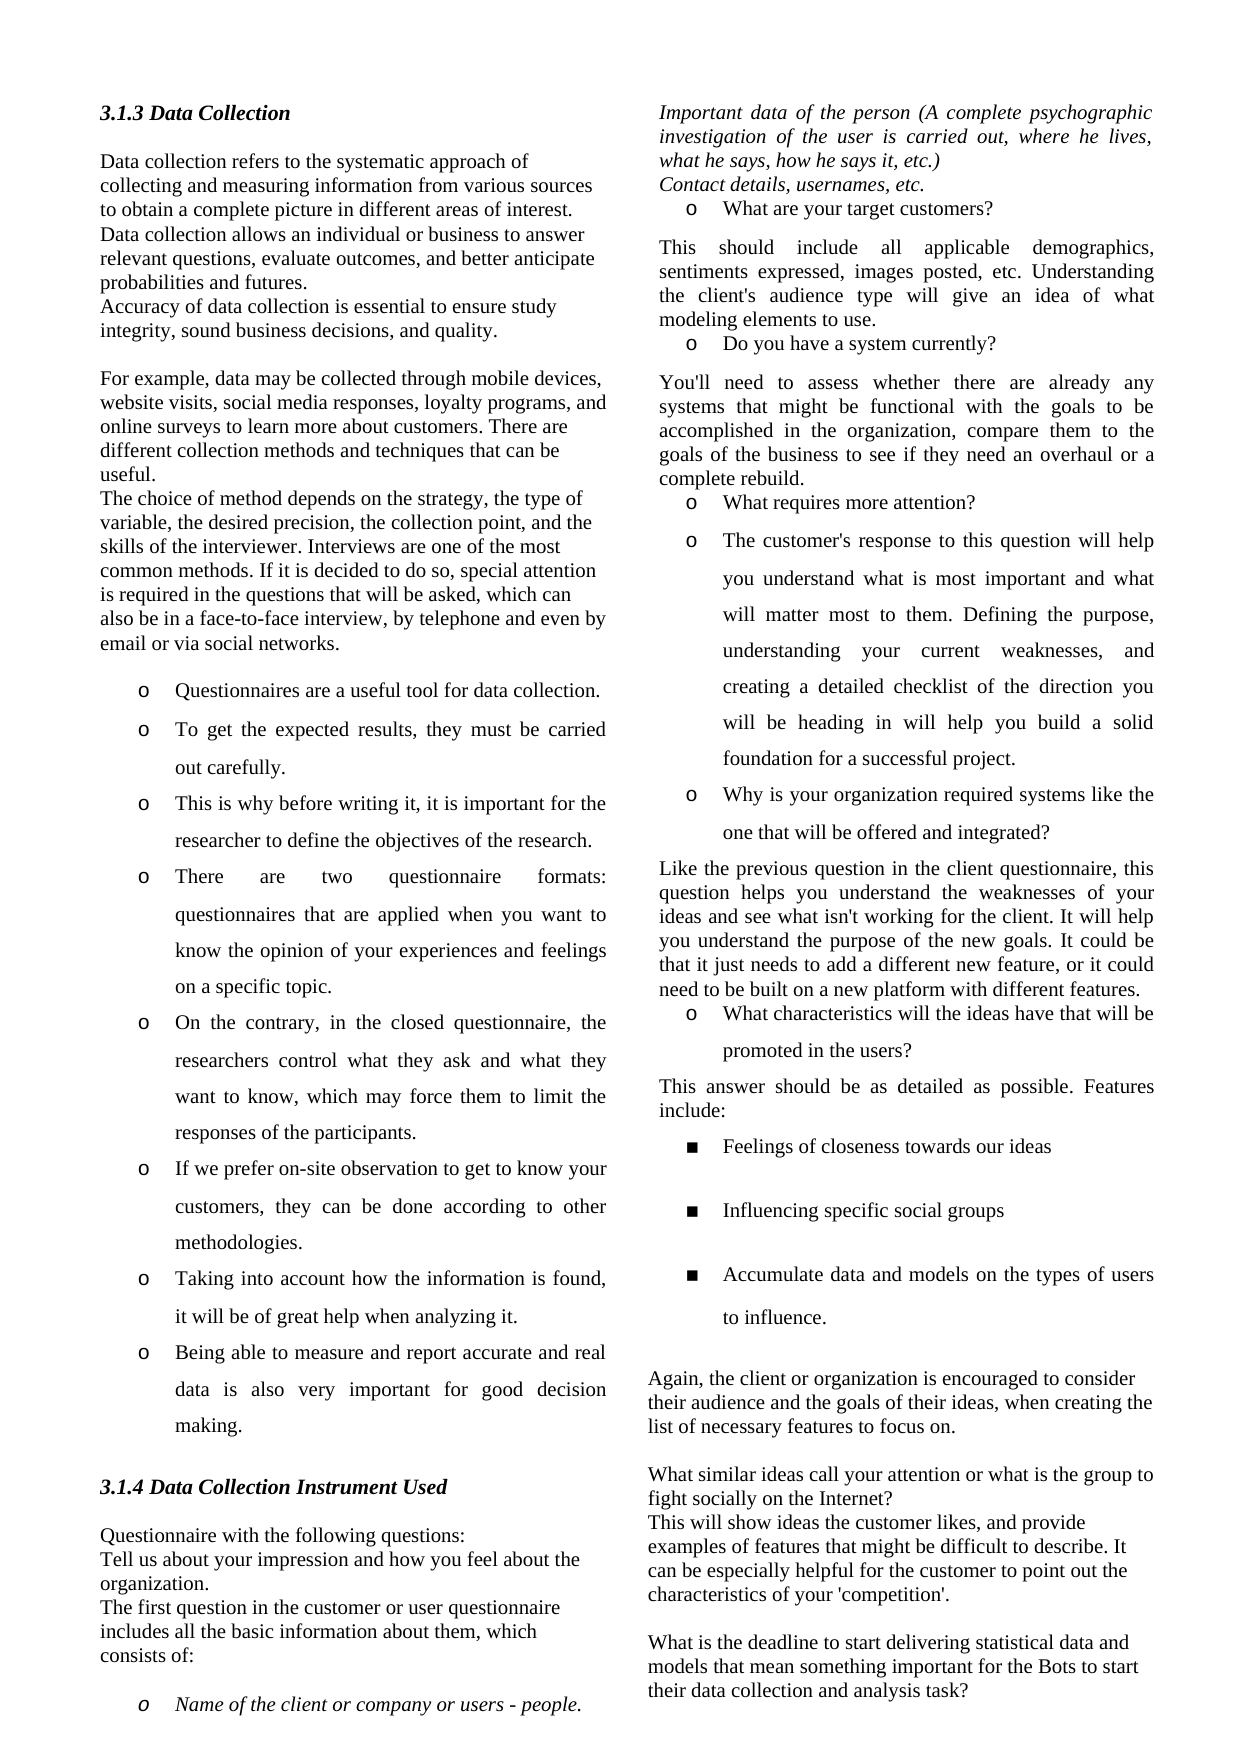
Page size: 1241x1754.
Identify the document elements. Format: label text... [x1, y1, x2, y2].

text For example, data may be collected through mobile devices, website visits, social media responses, loyalty programs, and online surveys to learn more about customers. There are different collection methods and techniques that can be useful. [100, 366, 607, 486]
list Why is your organization required systems like the one that will be offered and integrated? [685, 782, 1155, 844]
text Contact details, usernames, etc. [659, 172, 1155, 196]
text Accuracy of data collection is essential to ensure study integrity, sound business decisions, and quality. [100, 294, 607, 342]
text This will show ideas the customer likes, and provide examples of features that might be difficult to describe. It can be especially helpful for the customer to point out the characteristics of your 'competition'. [648, 1510, 1155, 1606]
text Again, the client or organization is encouraged to consider their audience and the goals of their ideas, when creating the list of necessary features to focus on. [648, 1366, 1155, 1438]
list Name of the client or company or users - people. [137, 1691, 607, 1717]
text Data collection refers to the systematic approach of collecting and measuring information from various sources to obtain a complete picture in different areas of interest. Data collection allows an individual or business to answer relevant questions, evaluate outcomes, and better anticipate probabilities and futures. [100, 149, 607, 294]
list There are two questionnaire formats: questionnaires that are applied when you want to know the opinion of your experiences and feelings on a specific topic. [137, 864, 607, 998]
list Do you have a system currently? [685, 331, 1155, 357]
text You'll need to assess whether there are already any systems that might be functional with the goals to be accomplished in the organization, compare them to the goals of the business to see if they need an overhaul or a complete rebuild. [659, 369, 1155, 490]
text The choice of method depends on the strategy, the type of variable, the desired precision, the collection point, and the skills of the interviewer. Interviews are one of the most common methods. If it is decided to do so, special attention is required in the questions that will be asked, which can also be in a face-to-face interview, by telephone and even by email or via social networks. [100, 486, 607, 654]
list What are your target customers? [685, 196, 1155, 222]
text Questionnaire with the following questions: [100, 1523, 607, 1547]
text This answer should be as detailed as possible. Features include: [659, 1074, 1155, 1122]
list What requires more attention? [685, 490, 1155, 516]
text This should include all applicable demographics, sentiments expressed, images posted, etc. Understanding the client's audience type will give an idea of what modeling elements to use. [659, 235, 1155, 331]
text What is the deadline to start delivering statistical data and models that mean something important for the Bots to start their data collection and analysis task? [648, 1630, 1155, 1702]
text Tell us about your impression and how you feel about the organization. [100, 1547, 607, 1595]
list On the contrary, in the closed questionnaire, the researchers control what they ask and what they want to know, which may force them to limit the responses of the participants. [137, 1010, 607, 1144]
text The first question in the customer or user questionnaire includes all the basic information about them, which consists of: [100, 1595, 607, 1667]
list This is why before writing it, it is important for the researcher to define the objectives of the research. [137, 791, 607, 852]
list What characteristics will the ideas have that will be promoted in the users? [685, 1001, 1155, 1062]
list If we prefer on-site observation to get to know your customers, they can be done according to other methodologies. [137, 1156, 607, 1254]
list To get the expected results, they must be carried out carefully. [137, 717, 607, 779]
list Feelings of closeness towards our ideas [685, 1122, 1155, 1165]
list Influencing specific social groups [685, 1186, 1155, 1229]
subtitle 3.1.3 Data Collection [100, 100, 607, 125]
text Important data of the person (A complete psychographic investigation of the user is carried out, where he lives, what he says, how he says it, etc.) [659, 100, 1155, 172]
list Accumulate data and models on the types of users to influence. [685, 1251, 1155, 1329]
subtitle 3.1.4 Data Collection Instrument Used [100, 1474, 607, 1499]
list Being able to measure and report accurate and real data is also very important for good decision making. [137, 1340, 607, 1437]
text What similar ideas call your attention or what is the group to fight socially on the Internet? [648, 1462, 1155, 1510]
text Like the previous question in the client questionnaire, this question helps you understand the weaknesses of your ideas and see what isn't working for the client. It will help you understand the purpose of the new goals. It could be that it just needs to add a different new feature, or it could need to be built on a new platform with different features. [659, 856, 1155, 1001]
list Questionnaires are a useful tool for data collection. [137, 678, 607, 704]
list Taking into account how the information is found, it will be of great help when analyzing it. [137, 1266, 607, 1328]
list The customer's response to this question will help you understand what is most important and what will matter most to them. Defining the purpose, understanding your current weaknesses, and creating a detailed checklist of the direction you will be heading in will help you build a solid foundation for a successful project. [685, 528, 1155, 770]
